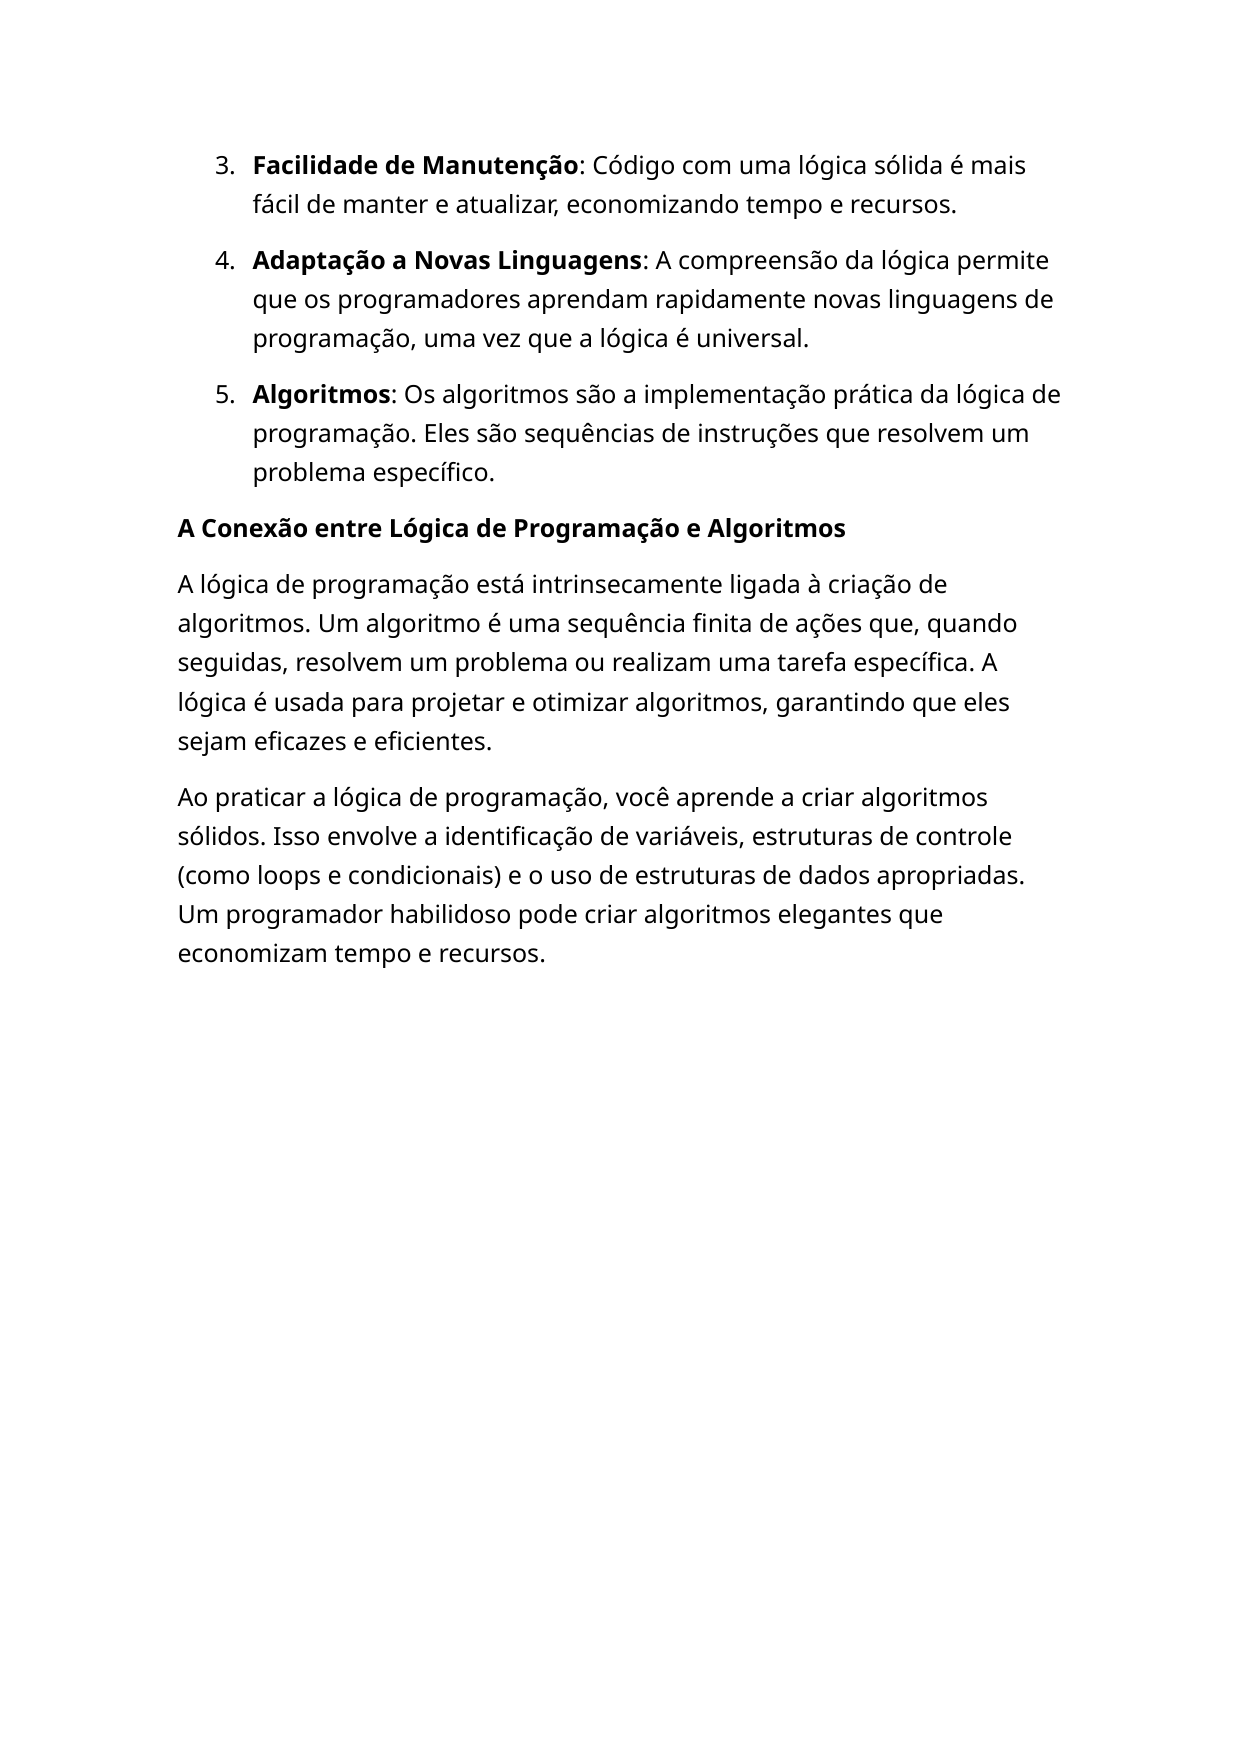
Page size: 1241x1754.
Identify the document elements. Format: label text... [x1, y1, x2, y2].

text A lógica de programação está intrinsecamente ligada à criação de algoritmos. Um algoritmo é uma sequência finita de ações que, quando seguidas, resolvem um problema ou realizam uma tarefa específica. A lógica é usada para projetar e otimizar algoritmos, garantindo que eles sejam eficazes e eficientes. [177, 567, 1063, 757]
list Facilidade de Manutenção: Código com uma lógica sólida é mais fácil de manter e atualizar, economizando tempo e recursos. [215, 148, 1063, 221]
text A Conexão entre Lógica de Programação e Algoritmos [177, 511, 1063, 545]
list Adaptação a Novas Linguagens: A compreensão da lógica permite que os programadores aprendam rapidamente novas linguagens de programação, uma vez que a lógica é universal. [215, 243, 1063, 355]
list Algoritmos: Os algoritmos são a implementação prática da lógica de programação. Eles são sequências de instruções que resolvem um problema específico. [215, 377, 1063, 489]
text Ao praticar a lógica de programação, você aprende a criar algoritmos sólidos. Isso envolve a identificação de variáveis, estruturas de controle (como loops e condicionais) e o uso de estruturas de dados apropriadas. Um programador habilidoso pode criar algoritmos elegantes que economizam tempo e recursos. [177, 779, 1063, 970]
